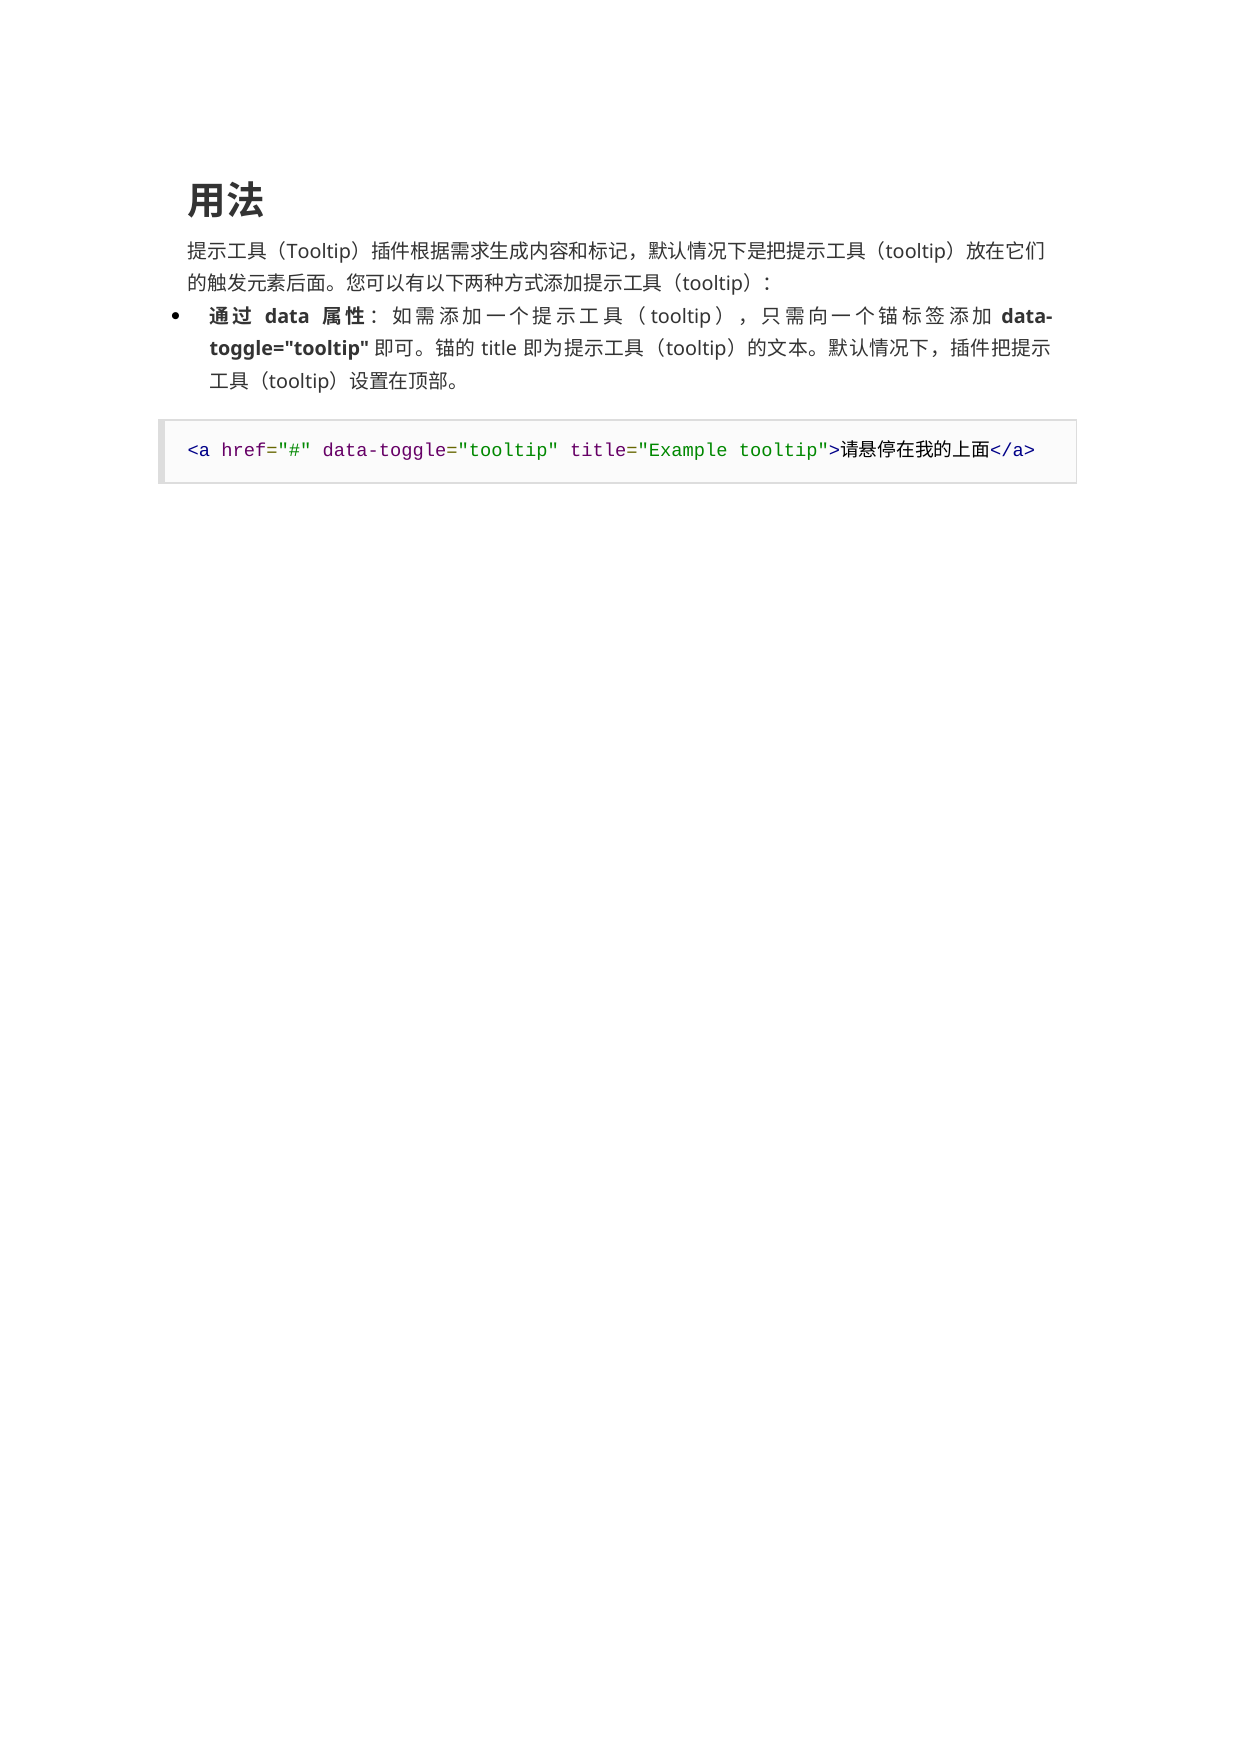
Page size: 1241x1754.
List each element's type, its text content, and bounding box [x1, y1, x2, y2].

subtitle 用法 [187, 165, 1053, 230]
text <a href="#" data-toggle="tooltip" title="Example tooltip">请悬停在我的上面</a> [165, 421, 1076, 482]
list 通过 data 属性：如需添加一个提示工具（tooltip），只需向一个锚标签添加 data-toggle="tooltip" 即可。锚的 title 即为提示工具（tooltip）的文本。默认情况下，插件把提示工具（tooltip）设置在顶部。 [172, 298, 1053, 396]
text 提示工具（Tooltip）插件根据需求生成内容和标记，默认情况下是把提示工具（tooltip）放在它们的触发元素后面。您可以有以下两种方式添加提示工具（tooltip）： [187, 233, 1053, 298]
